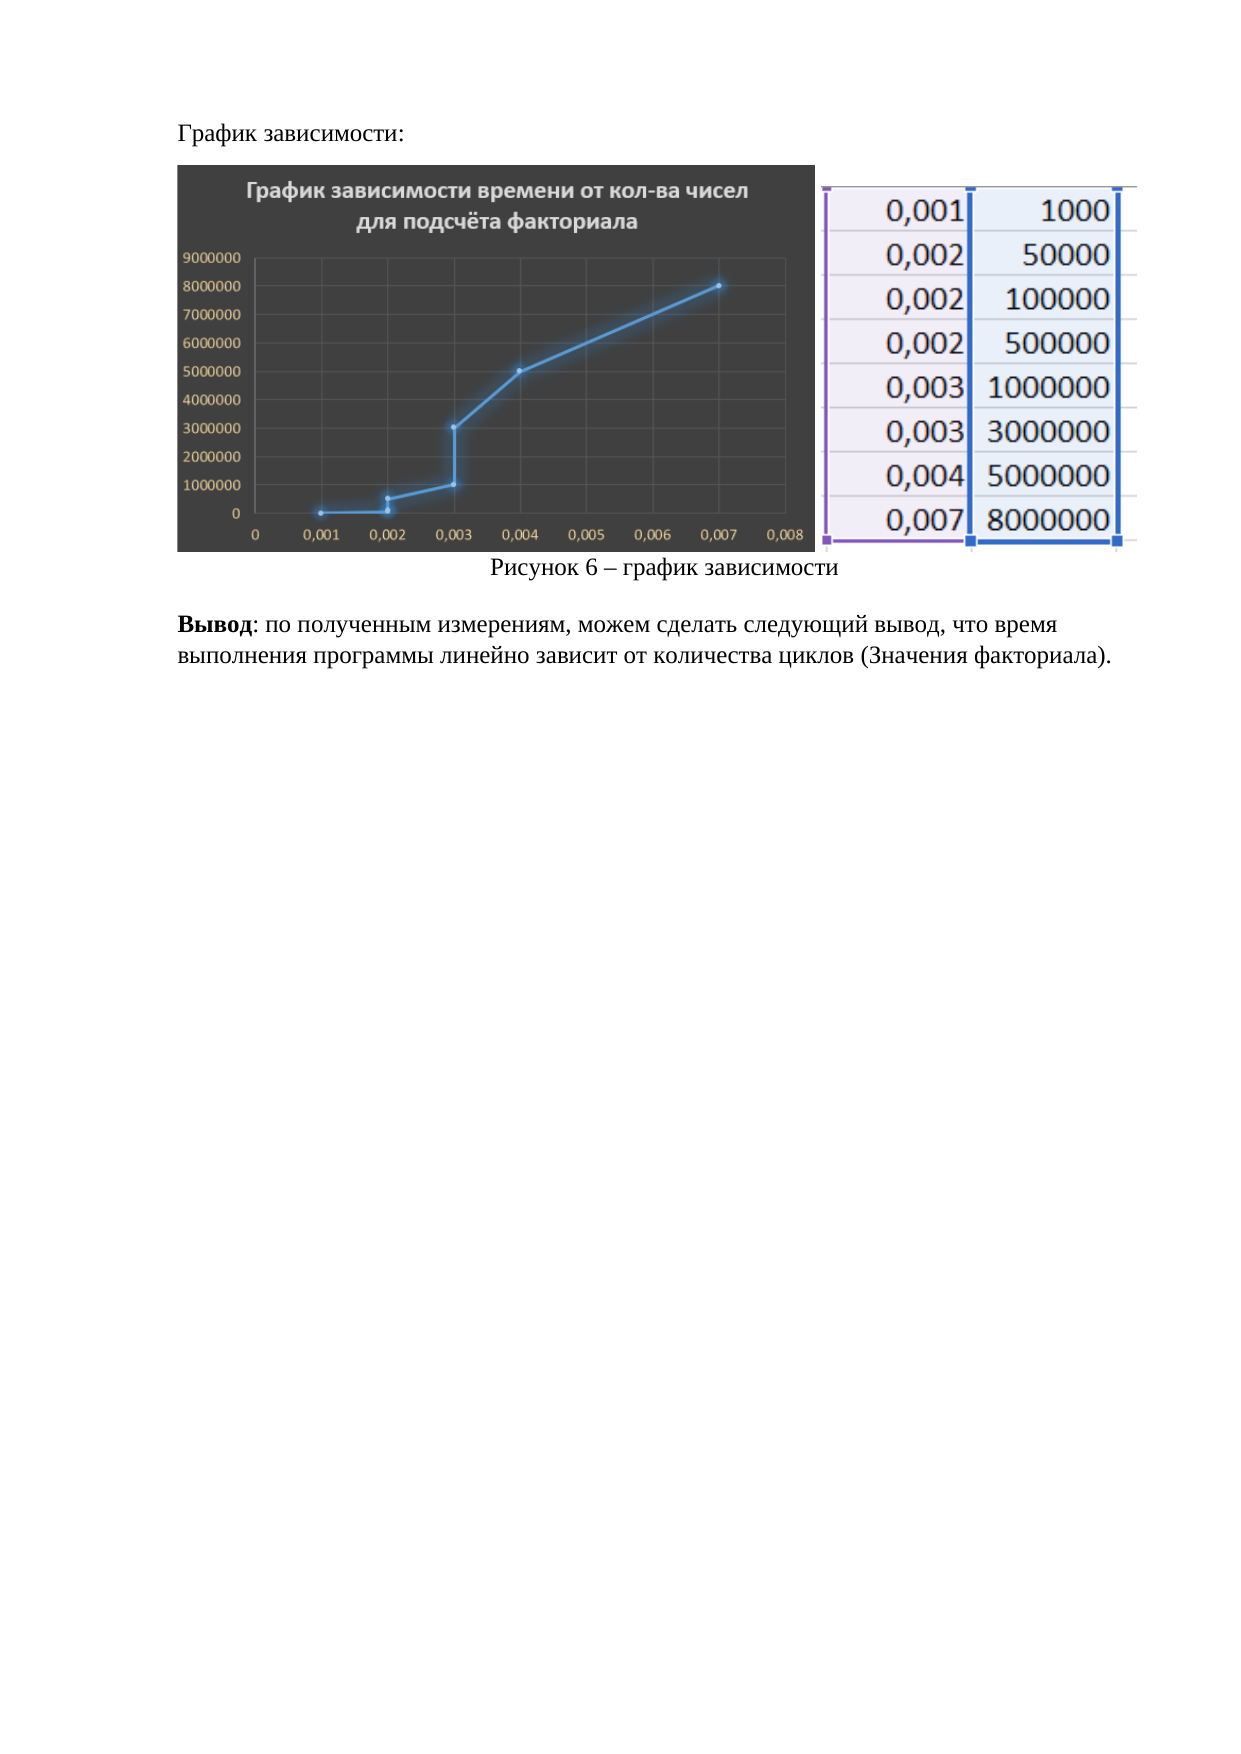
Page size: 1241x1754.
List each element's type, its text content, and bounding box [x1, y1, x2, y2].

picture [177, 165, 815, 552]
text Вывод: по полученным измерениям, можем сделать следующий вывод, что время выполнения программы линейно зависит от количества циклов (Значения факториала). [177, 609, 1152, 669]
text График зависимости: [177, 118, 1152, 147]
picture [821, 186, 1137, 552]
text Рисунок 6 – график зависимости [177, 552, 1152, 580]
